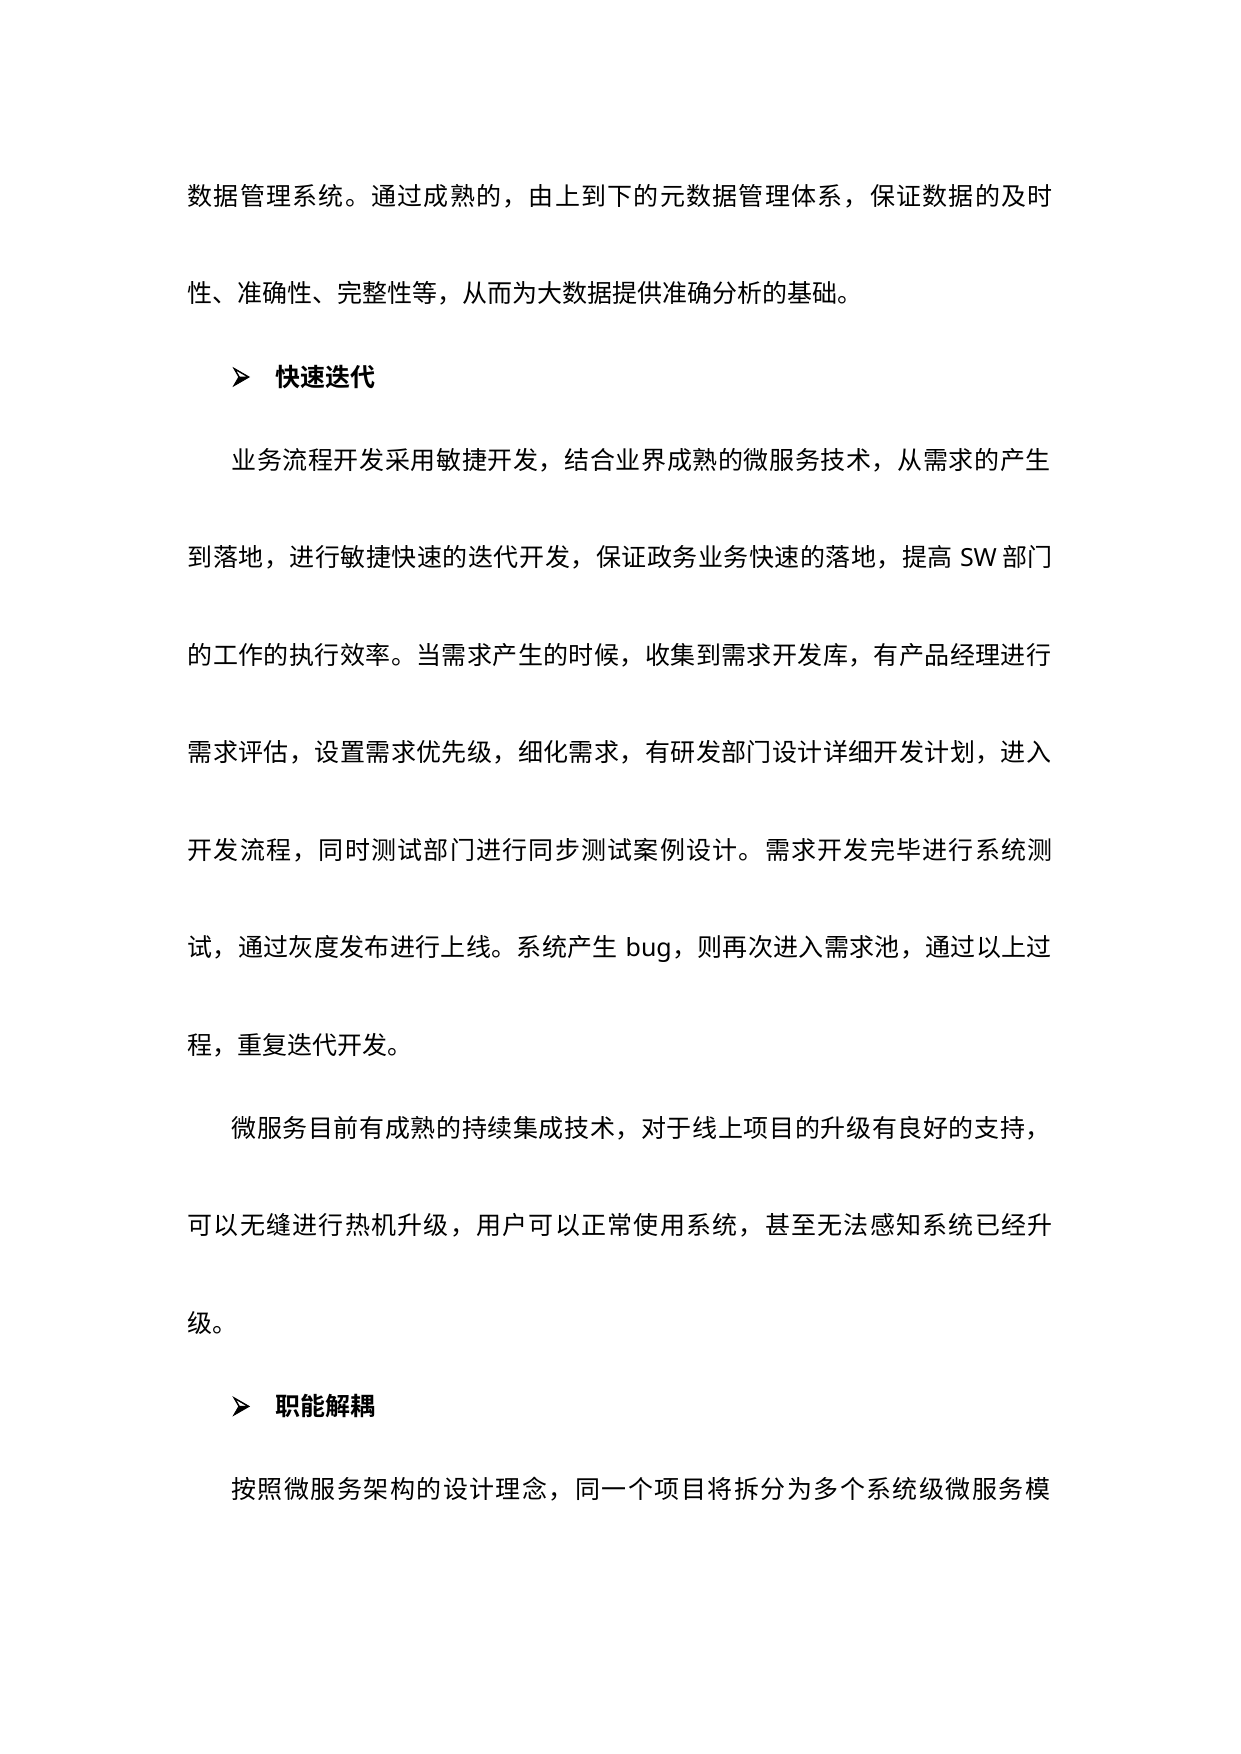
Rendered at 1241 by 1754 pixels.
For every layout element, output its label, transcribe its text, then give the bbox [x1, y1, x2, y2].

list 微服务目前有成熟的持续集成技术，对于线上项目的升级有良好的支持，可以无缝进行热机升级，用户可以正常使用系统，甚至无法感知系统已经升级。 [187, 1094, 1053, 1354]
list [187, 1455, 1053, 1520]
list 业务流程开发采用敏捷开发，结合业界成熟的微服务技术，从需求的产生到落地，进行敏捷快速的迭代开发，保证政务业务快速的落地，提高SW部门的工作的执行效率。当需求产生的时候，收集到需求开发库，有产品经理进行需求评估，设置需求优先级，细化需求，有研发部门设计详细开发计划，进入开发流程，同时测试部门进行同步测试案例设计。需求开发完毕进行系统测试，通过灰度发布进行上线。系统产生 bug，则再次进入需求池，通过以上过程，重复迭代开发。 [187, 426, 1053, 1076]
list 职能解耦 [231, 1372, 1053, 1437]
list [187, 162, 1053, 324]
list 快速迭代 [231, 343, 1053, 408]
